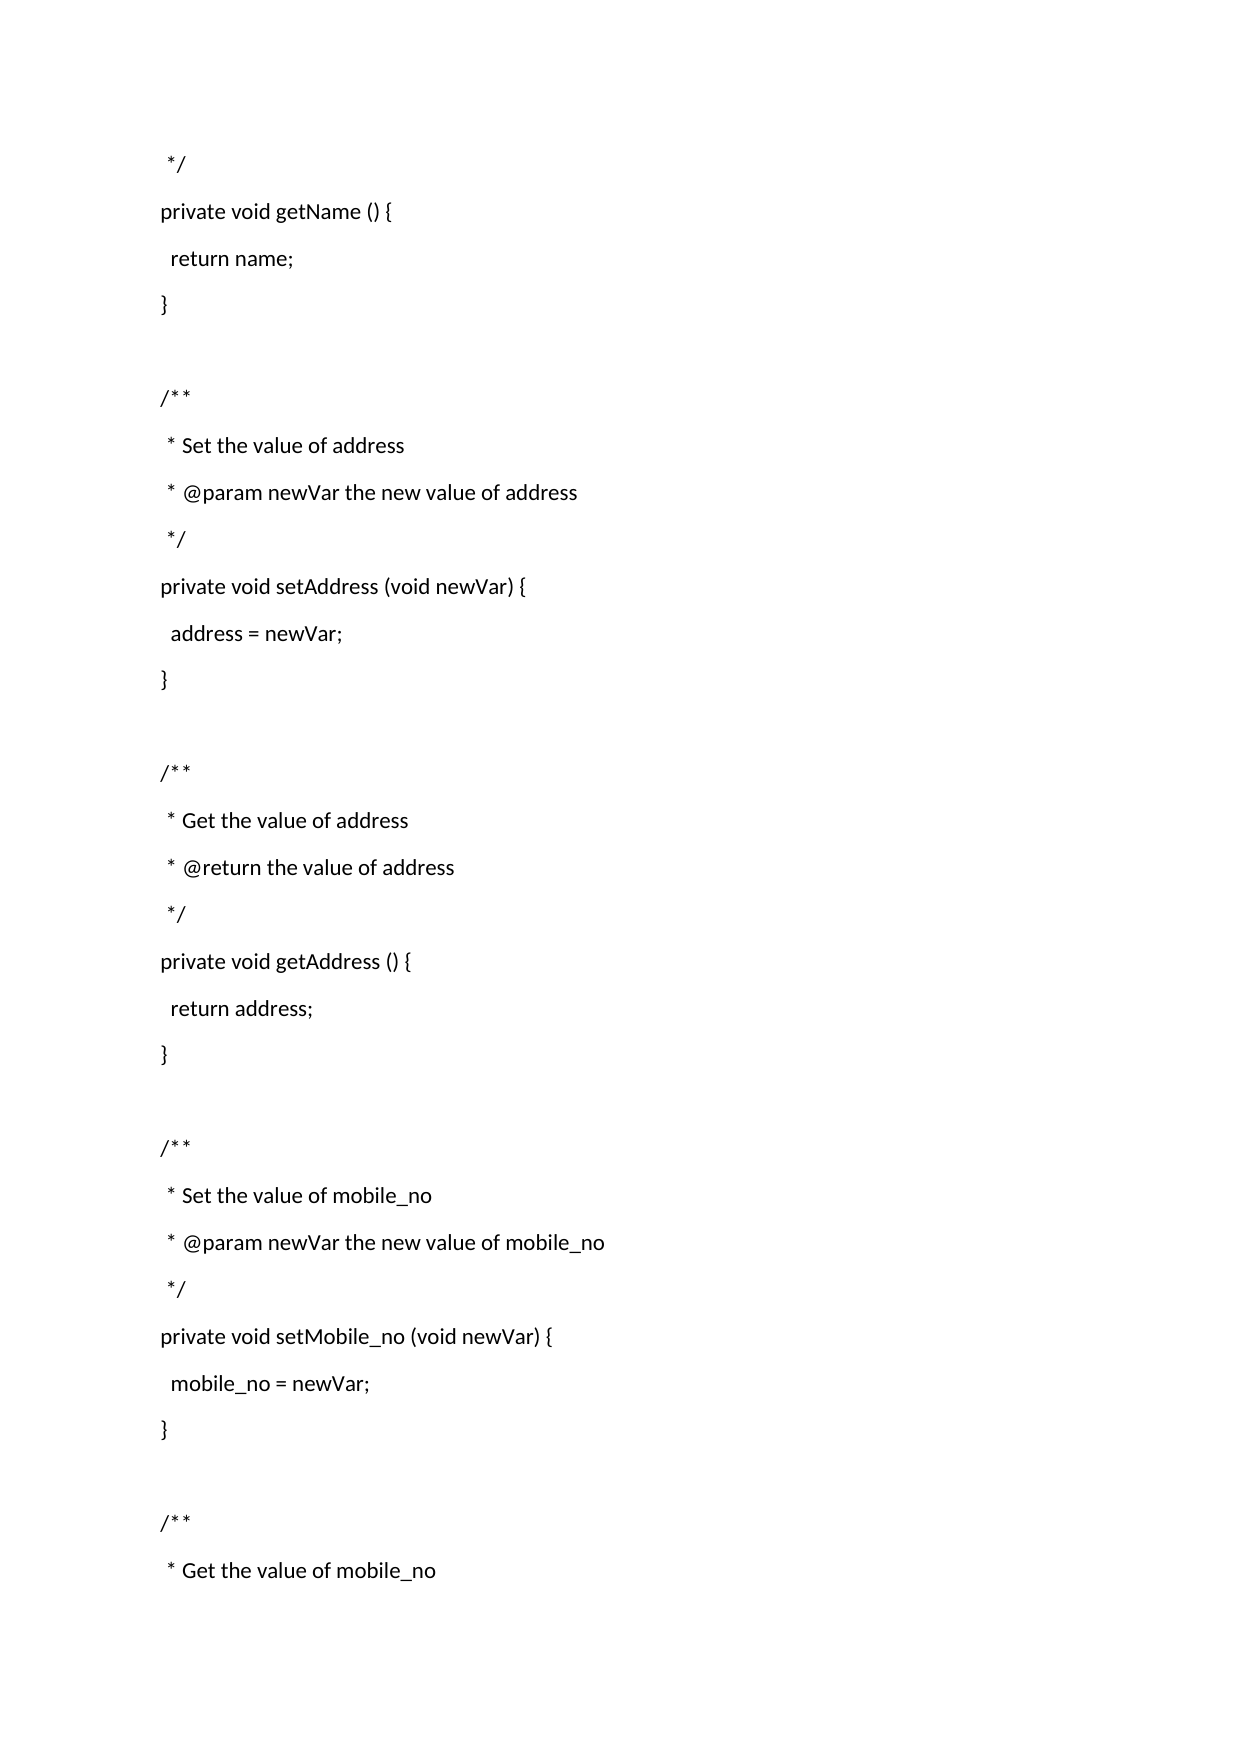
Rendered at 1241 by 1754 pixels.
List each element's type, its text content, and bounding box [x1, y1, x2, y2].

text private void getName () { [150, 197, 1090, 225]
text /** [150, 1509, 1090, 1537]
text } [150, 666, 1090, 694]
text * Set the value of address [150, 431, 1090, 459]
text * Get the value of mobile_no [150, 1556, 1090, 1584]
text * @param newVar the new value of mobile_no [150, 1228, 1090, 1256]
text */ [150, 525, 1090, 553]
text private void setMobile_no (void newVar) { [150, 1322, 1090, 1350]
text * Set the value of mobile_no [150, 1181, 1090, 1209]
text } [150, 291, 1090, 319]
text /** [150, 384, 1090, 412]
text * @return the value of address [150, 853, 1090, 881]
text */ [150, 1275, 1090, 1303]
text return name; [150, 244, 1090, 272]
text * @param newVar the new value of address [150, 478, 1090, 506]
text private void setAddress (void newVar) { [150, 572, 1090, 600]
text private void getAddress () { [150, 947, 1090, 975]
text return address; [150, 994, 1090, 1022]
text mobile_no = newVar; [150, 1369, 1090, 1397]
text } [150, 1041, 1090, 1069]
text address = newVar; [150, 619, 1090, 647]
text } [150, 1416, 1090, 1444]
text /** [150, 1134, 1090, 1162]
text */ [150, 900, 1090, 928]
text * Get the value of address [150, 806, 1090, 834]
text */ [150, 150, 1090, 178]
text /** [150, 759, 1090, 787]
